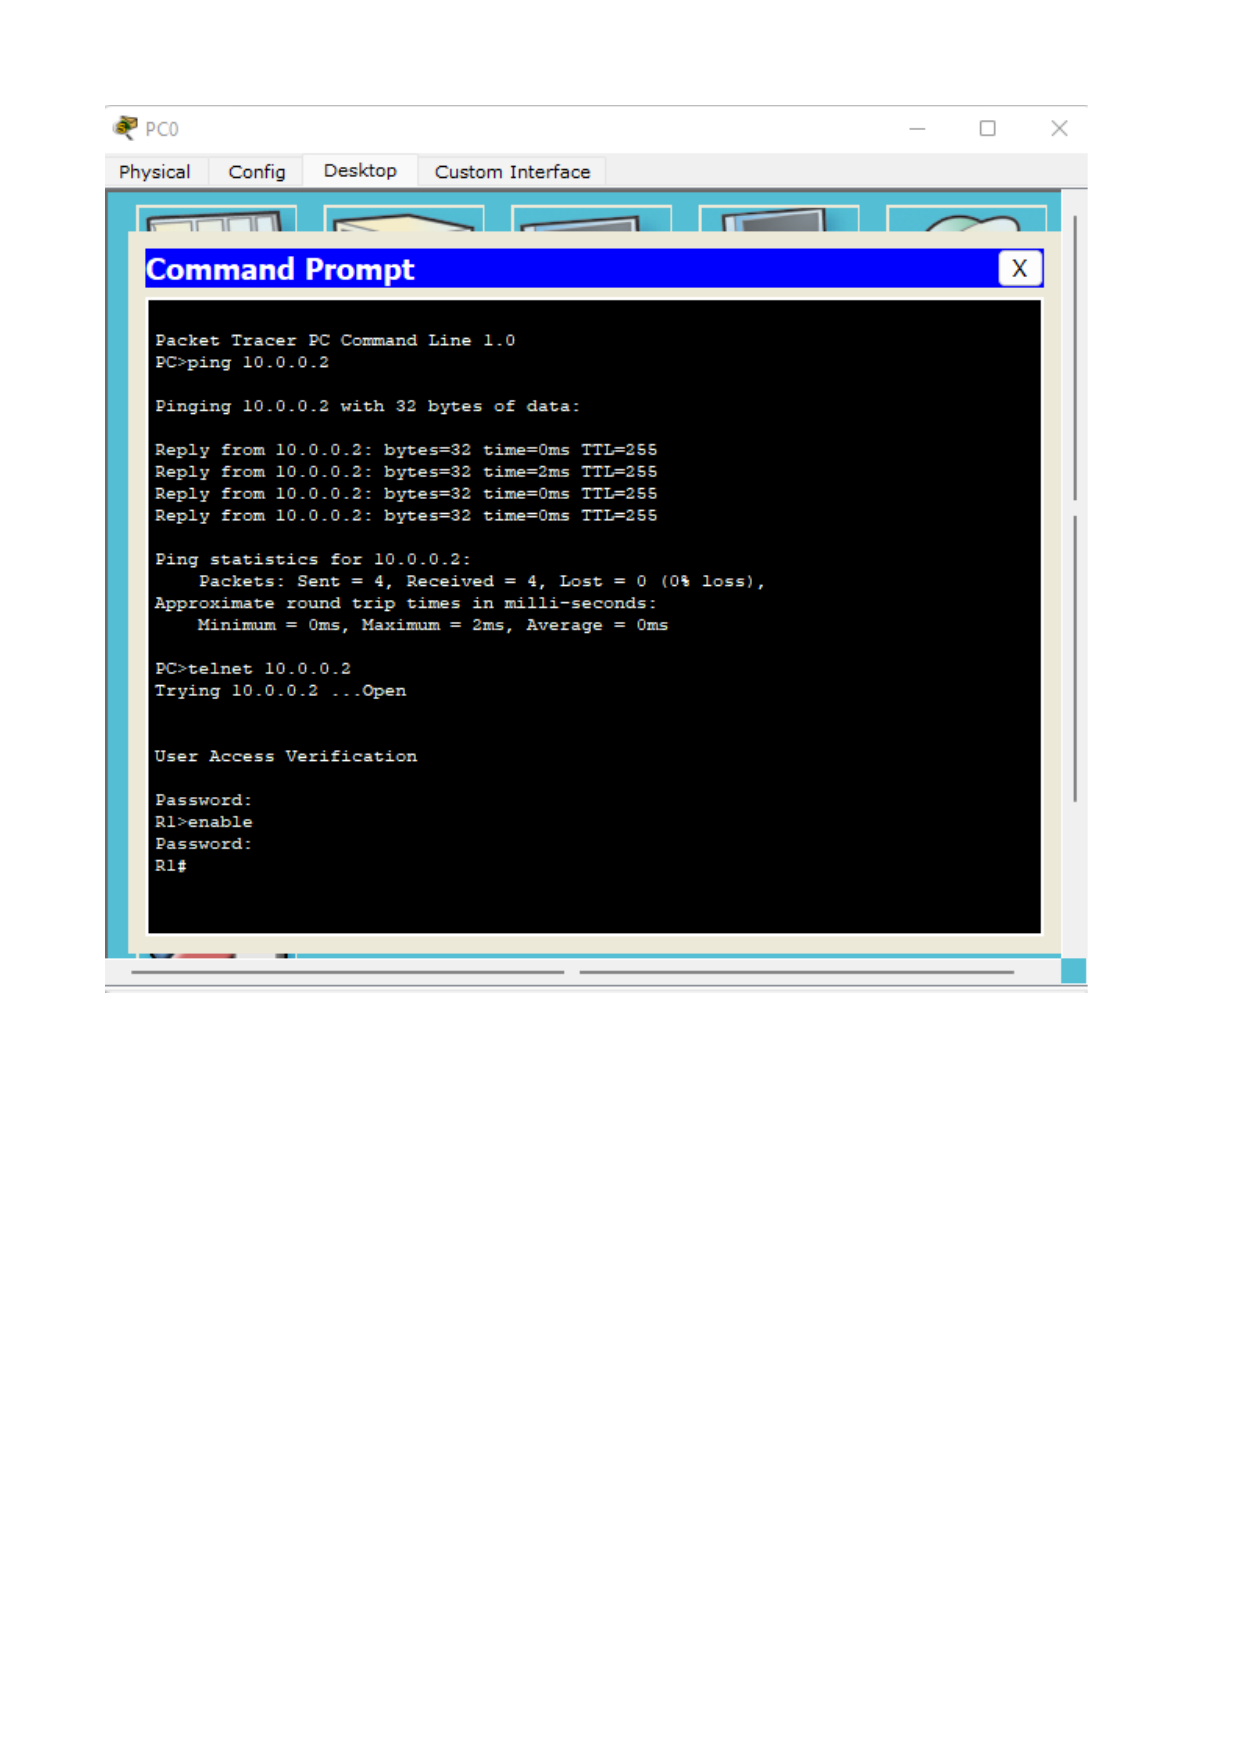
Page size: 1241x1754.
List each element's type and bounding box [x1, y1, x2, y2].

picture [105, 105, 1088, 993]
